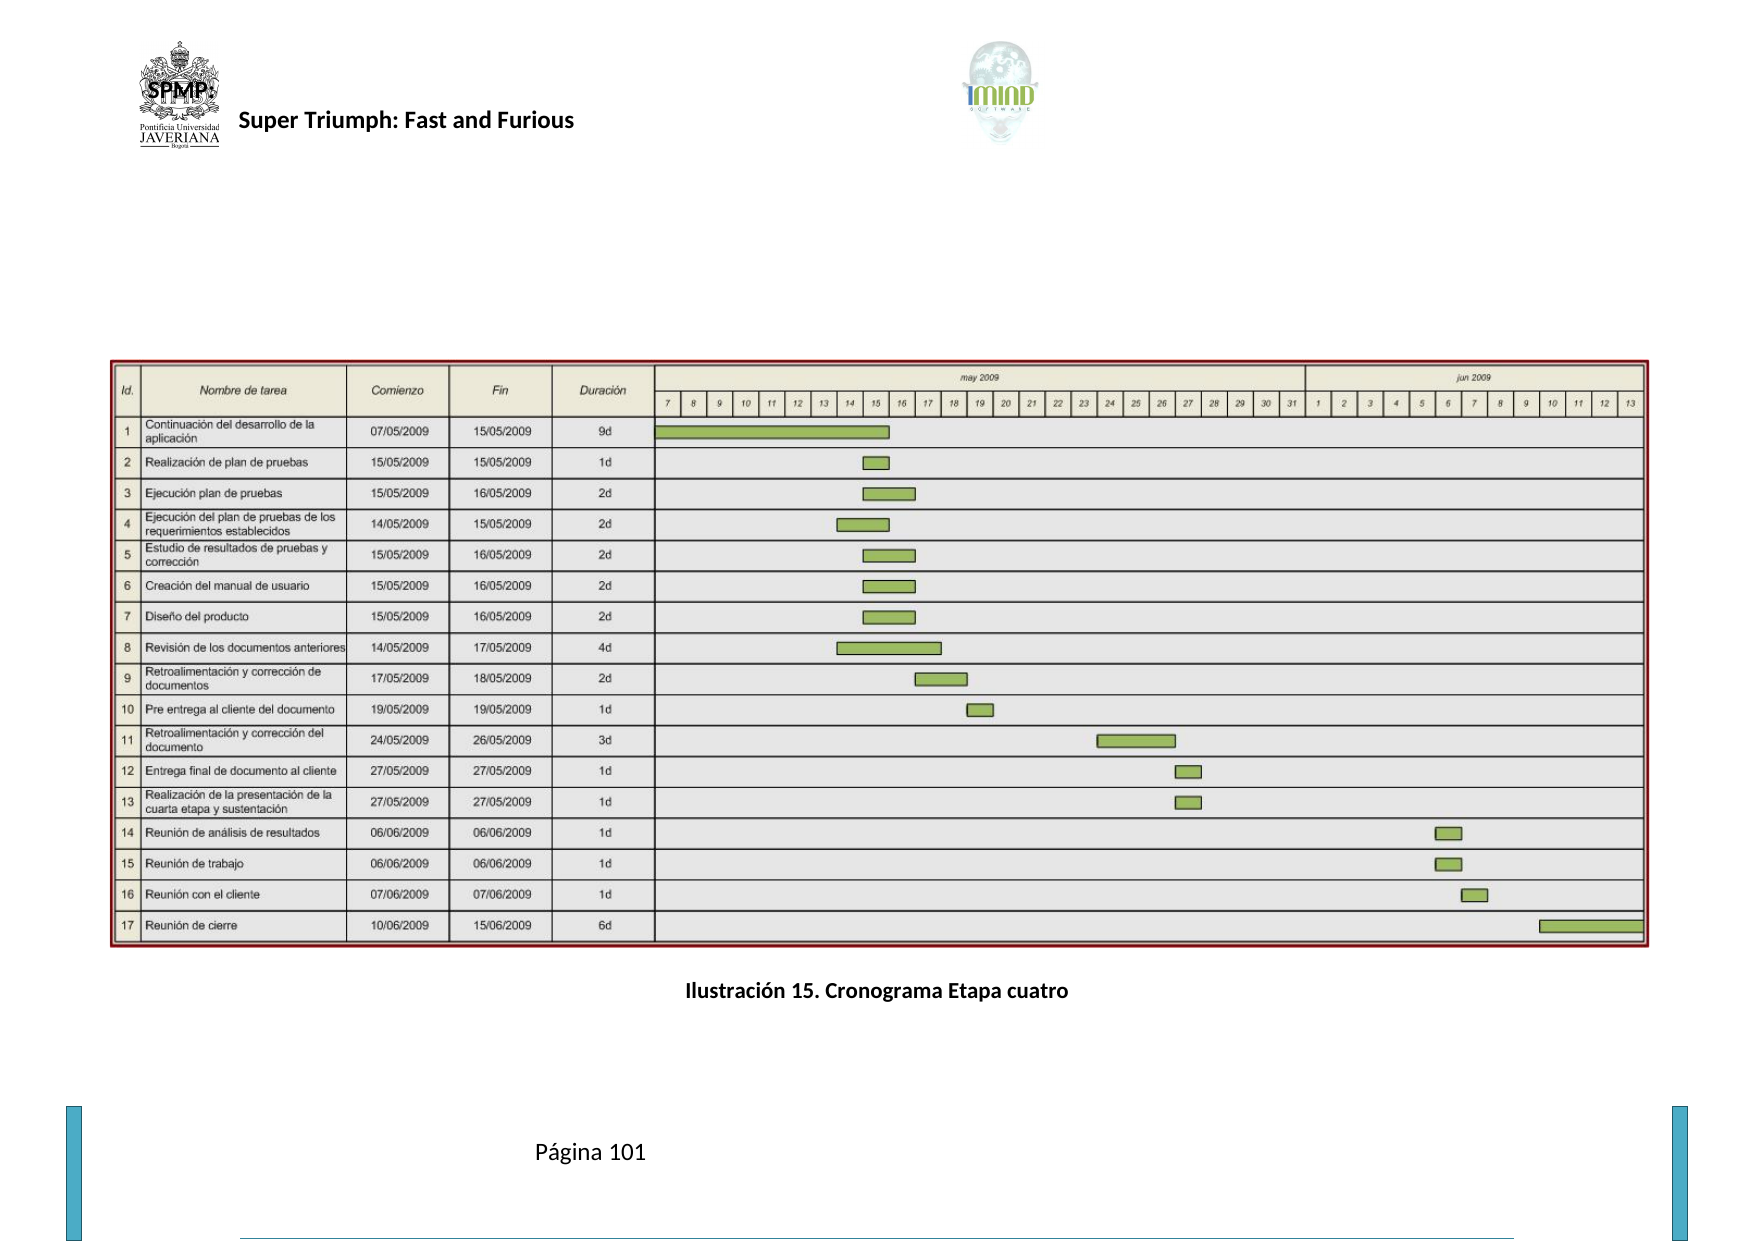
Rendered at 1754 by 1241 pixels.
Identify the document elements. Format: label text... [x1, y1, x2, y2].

picture [139, 41, 219, 149]
picture [961, 41, 1045, 149]
picture [109, 359, 1650, 948]
